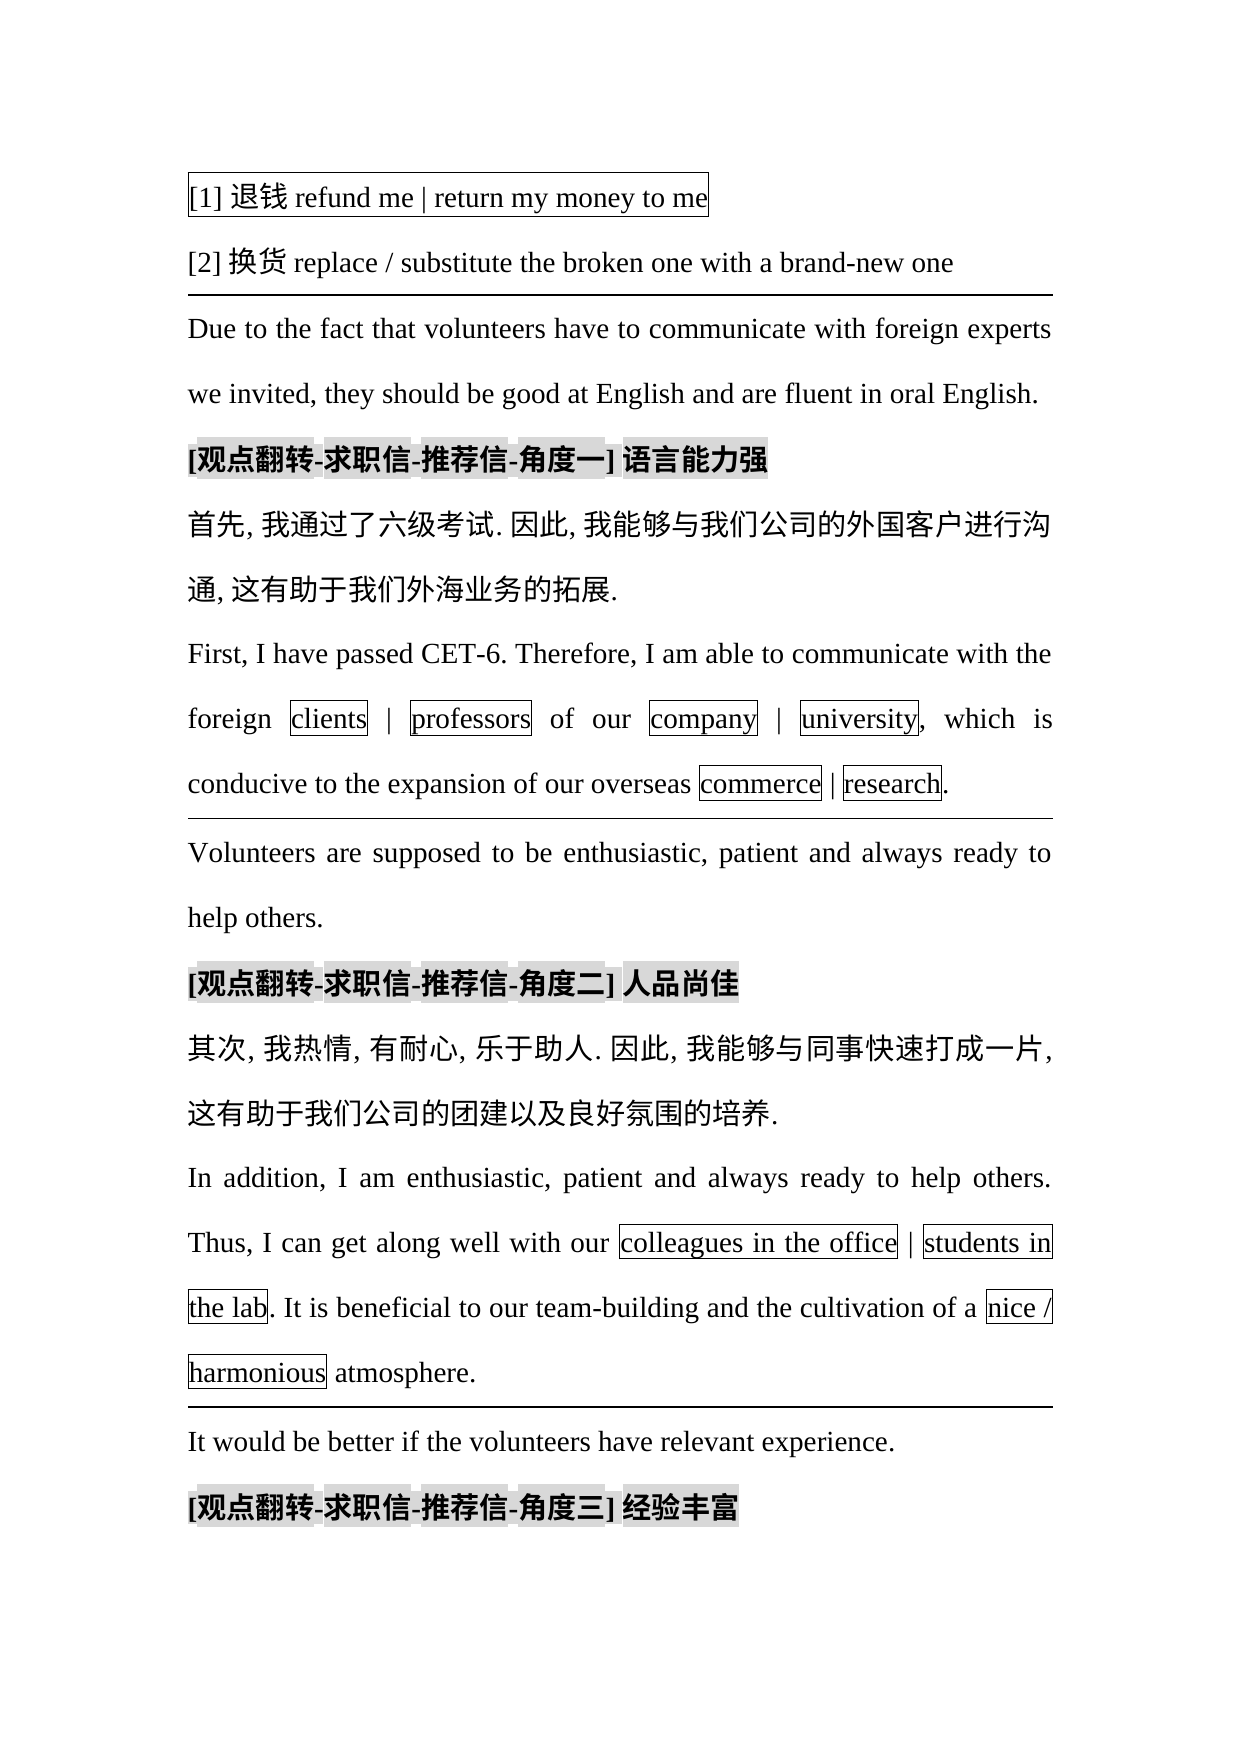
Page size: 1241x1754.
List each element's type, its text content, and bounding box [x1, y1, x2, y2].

text [观点翻转-求职信-推荐信-角度一] 语言能力强 [187, 426, 1053, 491]
text It would be better if the volunteers have relevant experience. [187, 1408, 1053, 1473]
text Due to the fact that volunteers have to communicate with foreign experts we invited, they should be good at English and are fluent in oral English. [187, 296, 1053, 426]
text First, I have passed CET-6. Therefore, I am able to communicate with the foreign clients | professors of our company | university, which is conducive to the expansion of our overseas commerce | research. [187, 621, 1053, 819]
text [观点翻转-求职信-推荐信-角度二] 人品尚佳 [187, 949, 1053, 1014]
text [2] 换货 replace / substitute the broken one with a brand-new one [187, 227, 1053, 296]
text 其次, 我热情, 有耐心, 乐于助人. 因此, 我能够与同事快速打成一片, 这有助于我们公司的团建以及良好氛围的培养. [187, 1014, 1053, 1144]
text [观点翻转-求职信-推荐信-角度三] 经验丰富 [187, 1473, 1053, 1538]
text [1] 退钱 refund me | return my money to me [187, 162, 1053, 227]
text In addition, I am enthusiastic, patient and always ready to help others. Thus, I can get along well with our colleagues in the office | students in the lab. It is beneficial to our team-building and the cultivation of a nice / harmonious atmosphere. [187, 1144, 1053, 1408]
text 首先, 我通过了六级考试. 因此, 我能够与我们公司的外国客户进行沟通, 这有助于我们外海业务的拓展. [187, 491, 1053, 621]
text Volunteers are supposed to be enthusiastic, patient and always ready to help others. [187, 819, 1053, 949]
